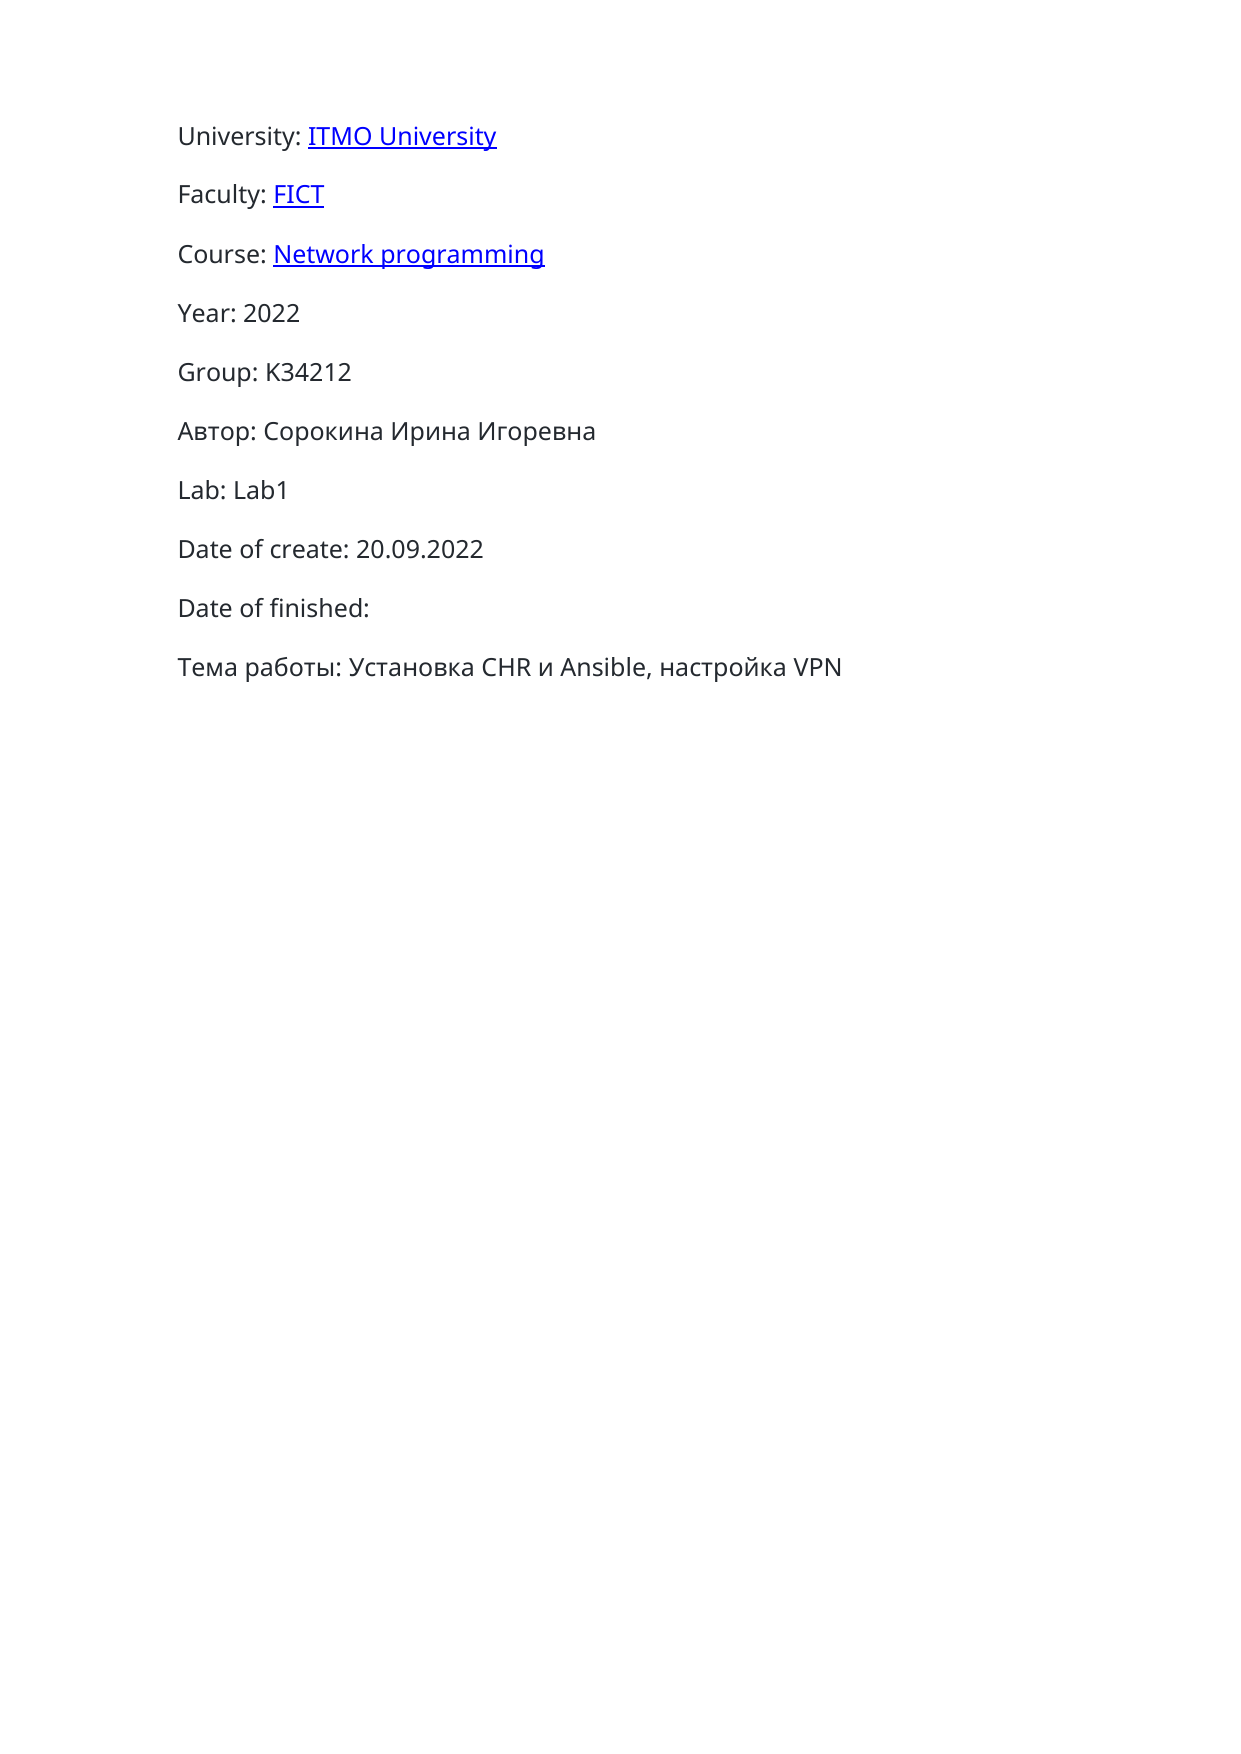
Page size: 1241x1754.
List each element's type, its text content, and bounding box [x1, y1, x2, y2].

text Date of finished: [177, 591, 1152, 625]
text Year: 2022 [177, 295, 1152, 329]
text Date of create: 20.09.2022 [177, 532, 1152, 566]
text Автор: Сорокина Ирина Игоревна [177, 413, 1152, 447]
text Lab: Lab1 [177, 472, 1152, 507]
text Faculty: FICT [177, 177, 1152, 211]
text Тема работы: Установка CHR и Ansible, настройка VPN [177, 650, 1152, 684]
text Course: Network programming [177, 236, 1152, 270]
text Group: K34212 [177, 354, 1152, 388]
text University: ITMO University [177, 118, 1152, 152]
